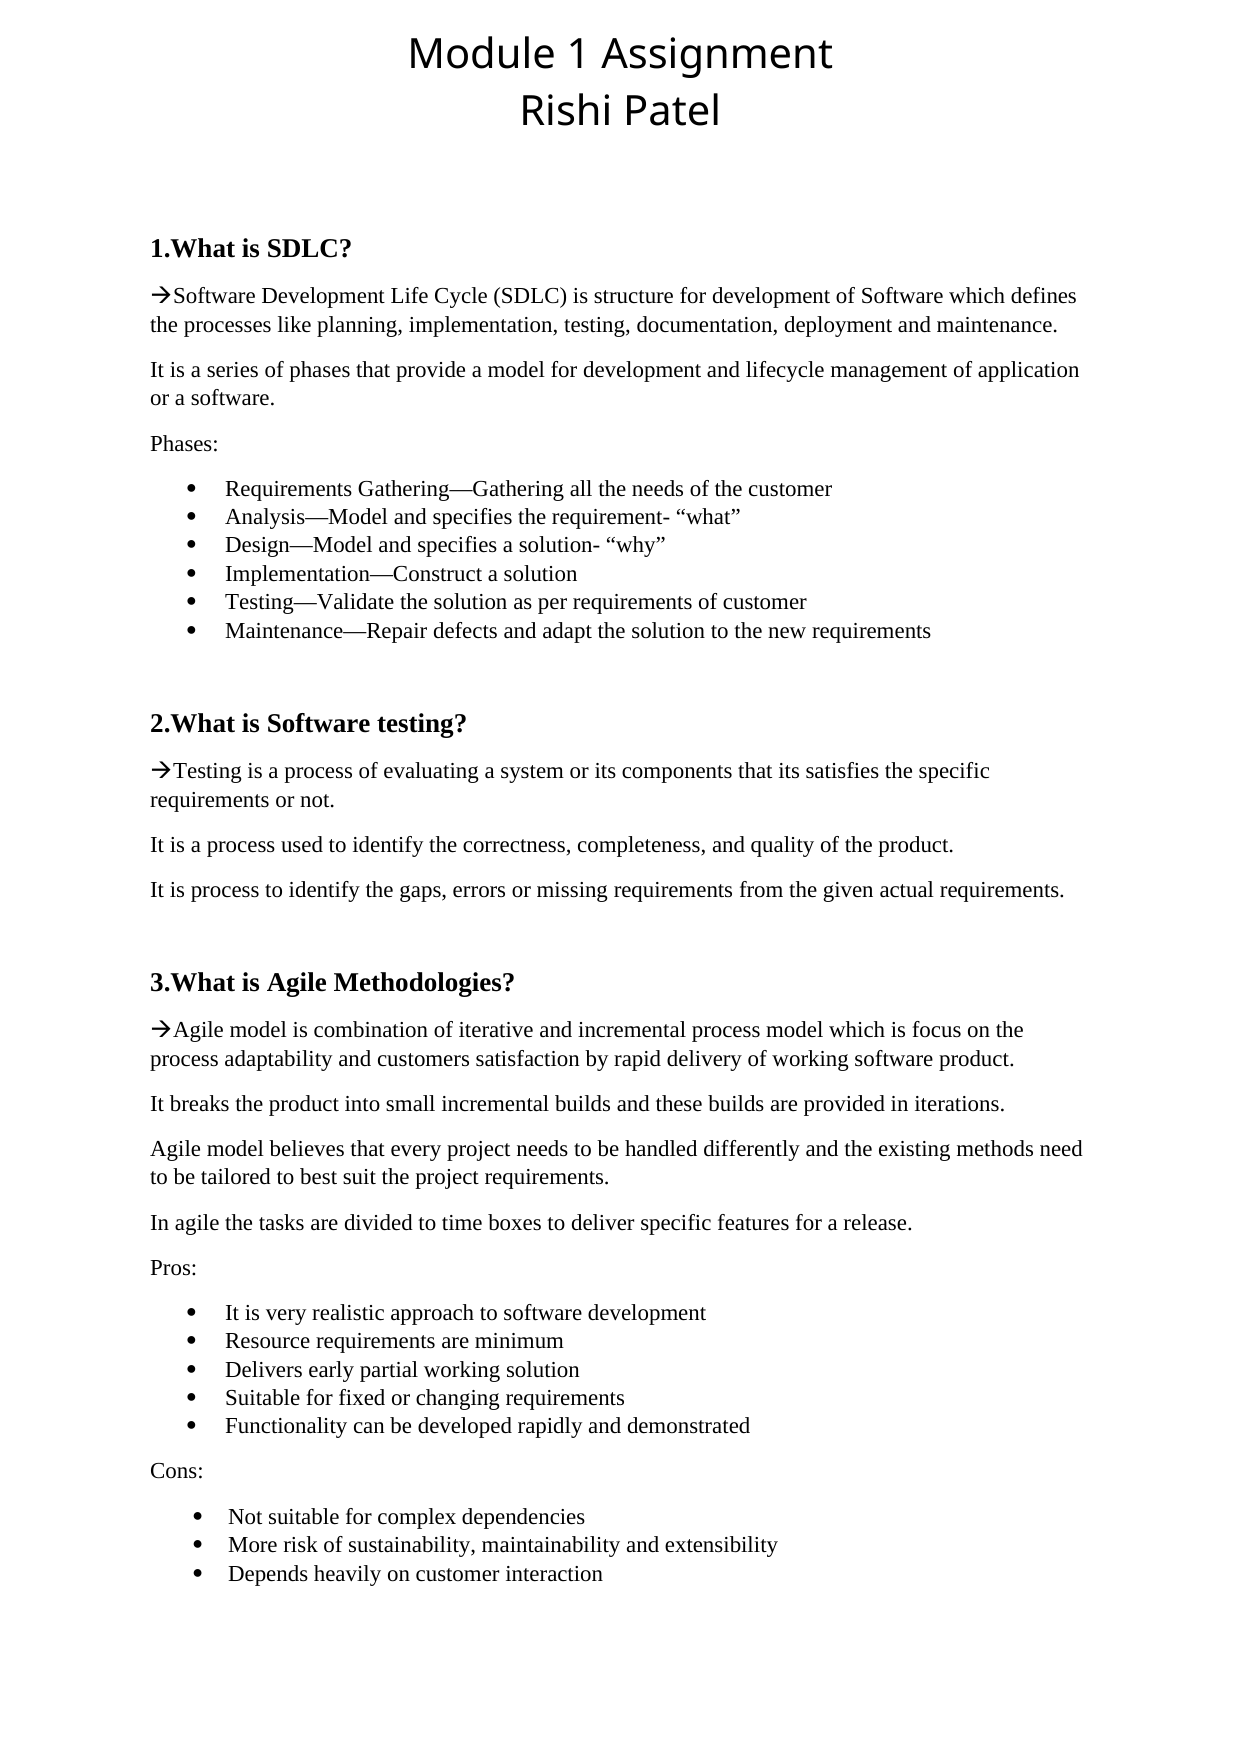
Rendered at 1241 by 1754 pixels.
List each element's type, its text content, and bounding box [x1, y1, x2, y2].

text It breaks the product into small incremental builds and these builds are provided in iterations. [150, 1090, 1090, 1116]
list Delivers early partial working solution [187, 1356, 1090, 1382]
list More risk of sustainability, maintainability and extensibility [194, 1531, 1090, 1557]
text Cons: [150, 1458, 1090, 1484]
text 3.What is Agile Methodologies? [150, 966, 1090, 997]
text 1.What is SDLC? [150, 232, 1090, 263]
text In agile the tasks are divided to time boxes to deliver specific features for a release. [150, 1208, 1090, 1235]
list Testing—Validate the solution as per requirements of customer [187, 588, 1090, 615]
list Suitable for fixed or changing requirements [187, 1384, 1090, 1410]
text 2.What is Software testing? [150, 707, 1090, 738]
list It is very realistic approach to software development [187, 1299, 1090, 1325]
text It is process to identify the gaps, errors or missing requirements from the given actual requirements. [150, 876, 1090, 902]
list Maintenance—Repair defects and adapt the solution to the new requirements [187, 617, 1090, 643]
list Not suitable for complex dependencies [194, 1503, 1090, 1529]
text It is a series of phases that provide a model for development and lifecycle management of application or a software. [150, 356, 1090, 411]
text It is a process used to identify the correctness, completeness, and quality of the product. [150, 831, 1090, 857]
list Depends heavily on customer interaction [194, 1559, 1090, 1586]
text Phases: [150, 429, 1090, 456]
list Implementation—Construct a solution [187, 560, 1090, 586]
text Pros: [150, 1254, 1090, 1280]
text Agile model believes that every project needs to be handled differently and the existing methods need to be tailored to best suit the project requirements. [150, 1135, 1090, 1190]
list Requirements Gathering—Gathering all the needs of the customer [187, 475, 1090, 501]
text Agile model is combination of iterative and incremental process model which is focus on the process adaptability and customers satisfaction by rapid delivery of working software product. [150, 1016, 1090, 1071]
list Design—Model and specifies a solution- “why” [187, 532, 1090, 558]
text Testing is a process of evaluating a system or its components that its satisfies the specific requirements or not. [150, 757, 1090, 812]
list Functionality can be developed rapidly and demonstrated [187, 1412, 1090, 1439]
text Software Development Life Cycle (SDLC) is structure for development of Software which defines the processes like planning, implementation, testing, documentation, deployment and maintenance. [150, 282, 1090, 337]
list Analysis—Model and specifies the requirement- “what” [187, 503, 1090, 529]
list Resource requirements are minimum [187, 1327, 1090, 1353]
